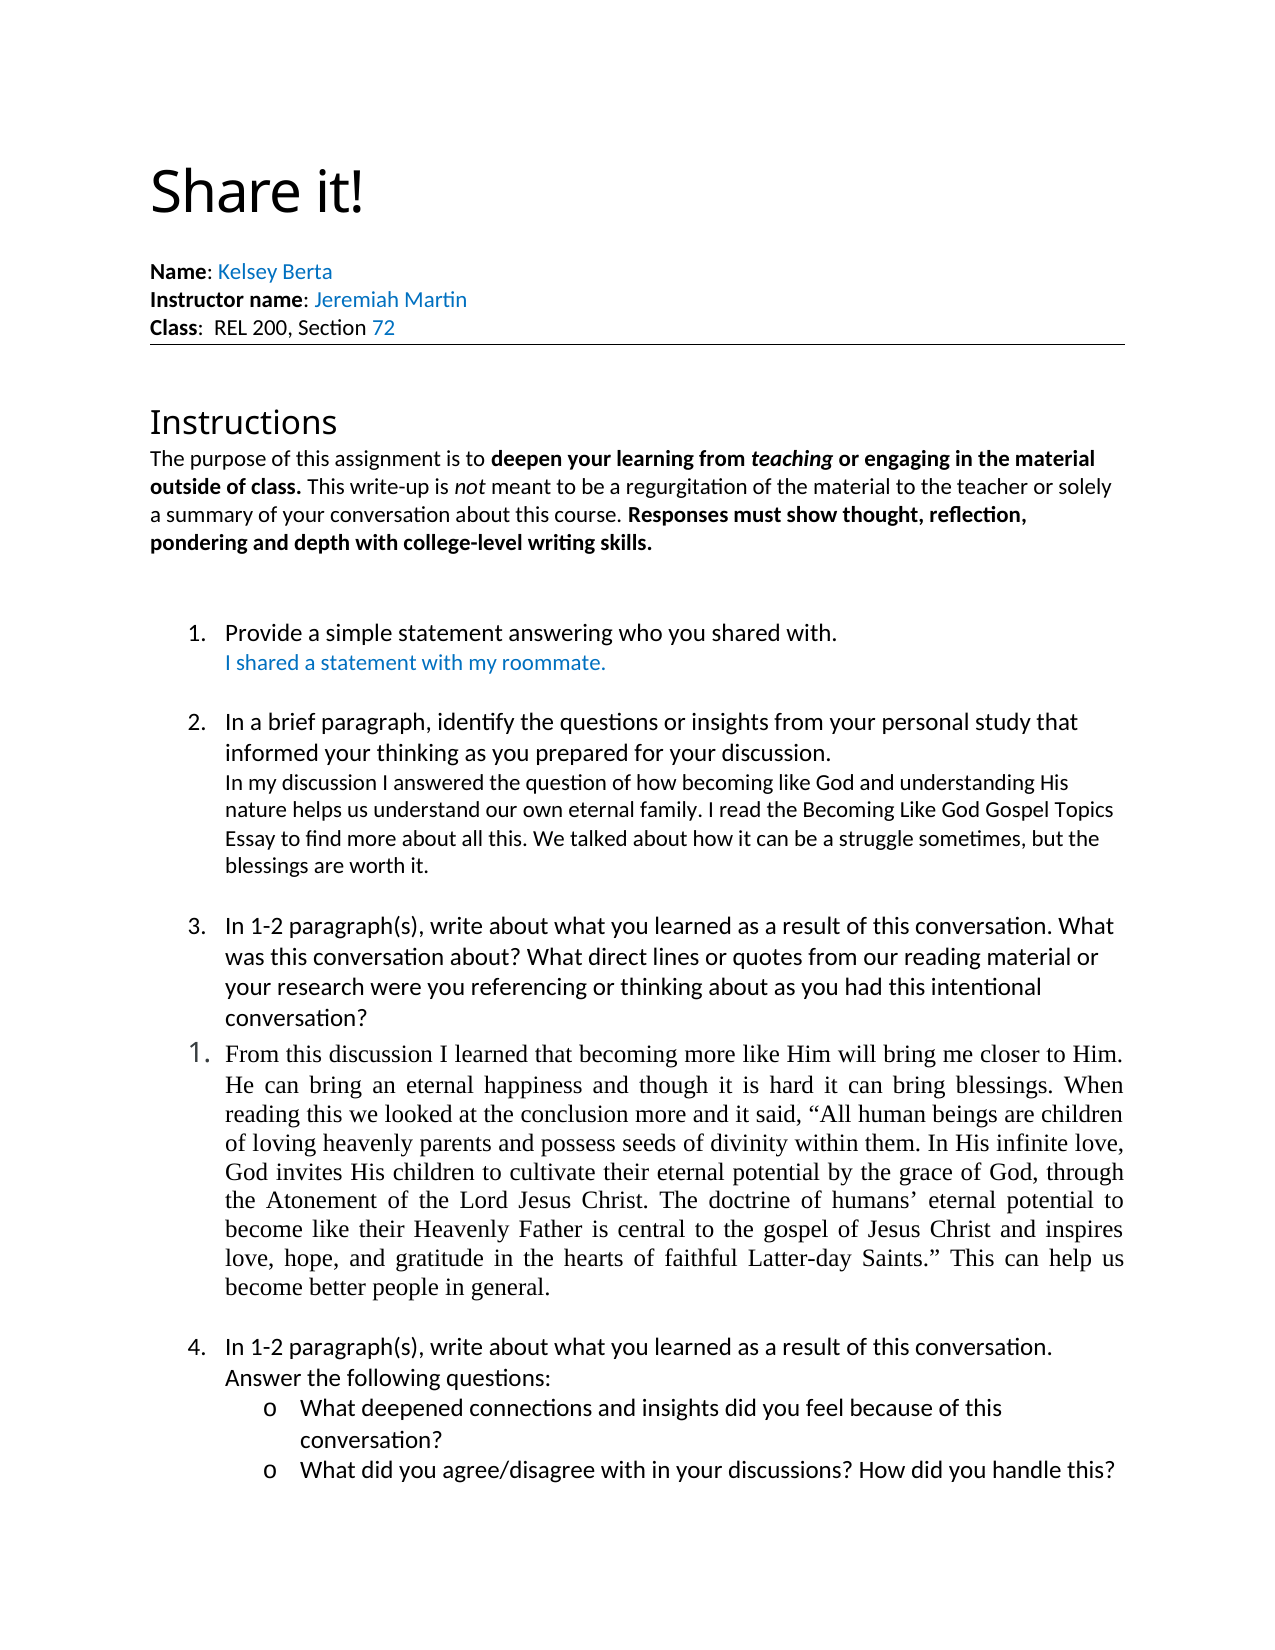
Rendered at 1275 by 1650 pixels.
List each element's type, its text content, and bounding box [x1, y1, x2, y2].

list In 1-2 paragraph(s), write about what you learned as a result of this conversation. [187, 1331, 1125, 1362]
list In 1-2 paragraph(s), write about what you learned as a result of this conversation. What was this conversation about? What direct lines or quotes from our reading material or your research were you referencing or thinking about as you had this intentional conversation? [187, 910, 1125, 1032]
list What deepened connections and insights did you feel because of this conversation? [262, 1392, 1125, 1454]
text Class: REL 200, Section [150, 313, 1125, 344]
list In a brief paragraph, identify the questions or insights from your personal study that informed your thinking as you prepared for your discussion. [187, 707, 1125, 768]
list Answer the following questions: [225, 1362, 1125, 1392]
subtitle Instructions [150, 399, 1125, 444]
text The purpose of this assignment is to deepen your learning from teaching or engaging in the material outside of class. This write-up is not meant to be a regurgitation of the material to the teacher or solely a summary of your conversation about this course. Responses must show thought, reflection, pondering and depth with college-level writing skills. [150, 444, 1125, 556]
text Name: [150, 257, 1125, 286]
list What did you agree/disagree with in your discussions? How did you handle this? [262, 1454, 1125, 1486]
list Provide a simple statement answering who you shared with. [187, 617, 1125, 648]
title Share it! [150, 150, 1125, 229]
text Instructor name: [150, 286, 1125, 313]
